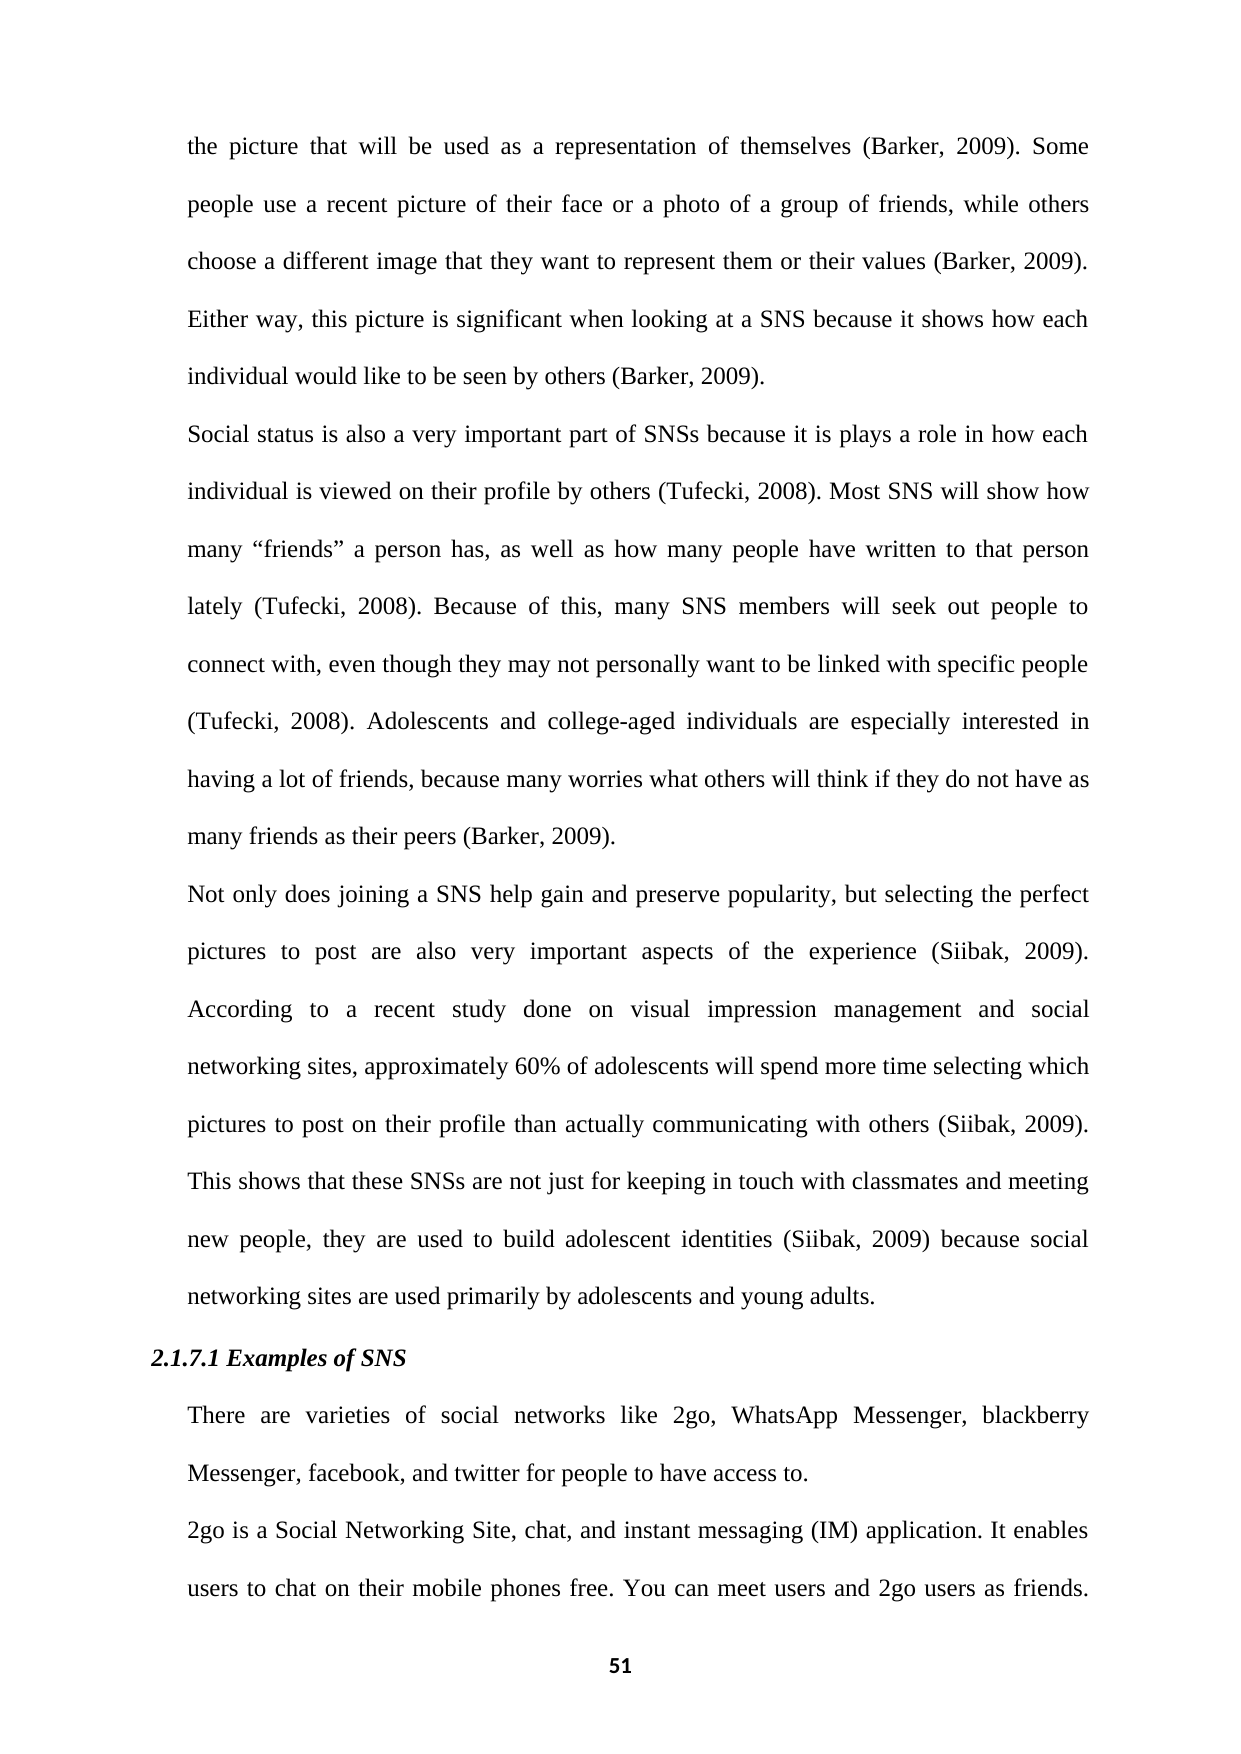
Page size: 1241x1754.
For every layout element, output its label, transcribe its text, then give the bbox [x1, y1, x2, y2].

text Social status is also a very important part of SNSs because it is plays a role in how each individual is viewed on their profile by others (Tufecki, 2008). Most SNS will show how many “friends” a person has, as well as how many people have written to that person lately (Tufecki, 2008). Because of this, many SNS members will seek out people to connect with, even though they may not personally want to be linked with specific people (Tufecki, 2008). Adolescents and college-aged individuals are especially interested in having a lot of friends, because many worries what others will think if they do not have as many friends as their peers (Barker, 2009). [187, 419, 1090, 850]
text There are varieties of social networks like 2go, WhatsApp Messenger, blackberry Messenger, facebook, and twitter for people to have access to. [187, 1400, 1090, 1487]
text Not only does joining a SNS help gain and preserve popularity, but selecting the perfect pictures to post are also very important aspects of the experience (Siibak, 2009). According to a recent study done on visual impression management and social networking sites, approximately 60% of adolescents will spend more time selecting which pictures to post on their profile than actually communicating with others (Siibak, 2009). This shows that these SNSs are not just for keeping in touch with classmates and meeting new people, they are used to build adolescent identities (Siibak, 2009) because social networking sites are used primarily by adolescents and young adults. [187, 879, 1090, 1310]
subtitle 2.1.7.1 Examples of SNS [151, 1343, 1090, 1372]
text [187, 131, 1090, 390]
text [187, 1515, 1090, 1602]
